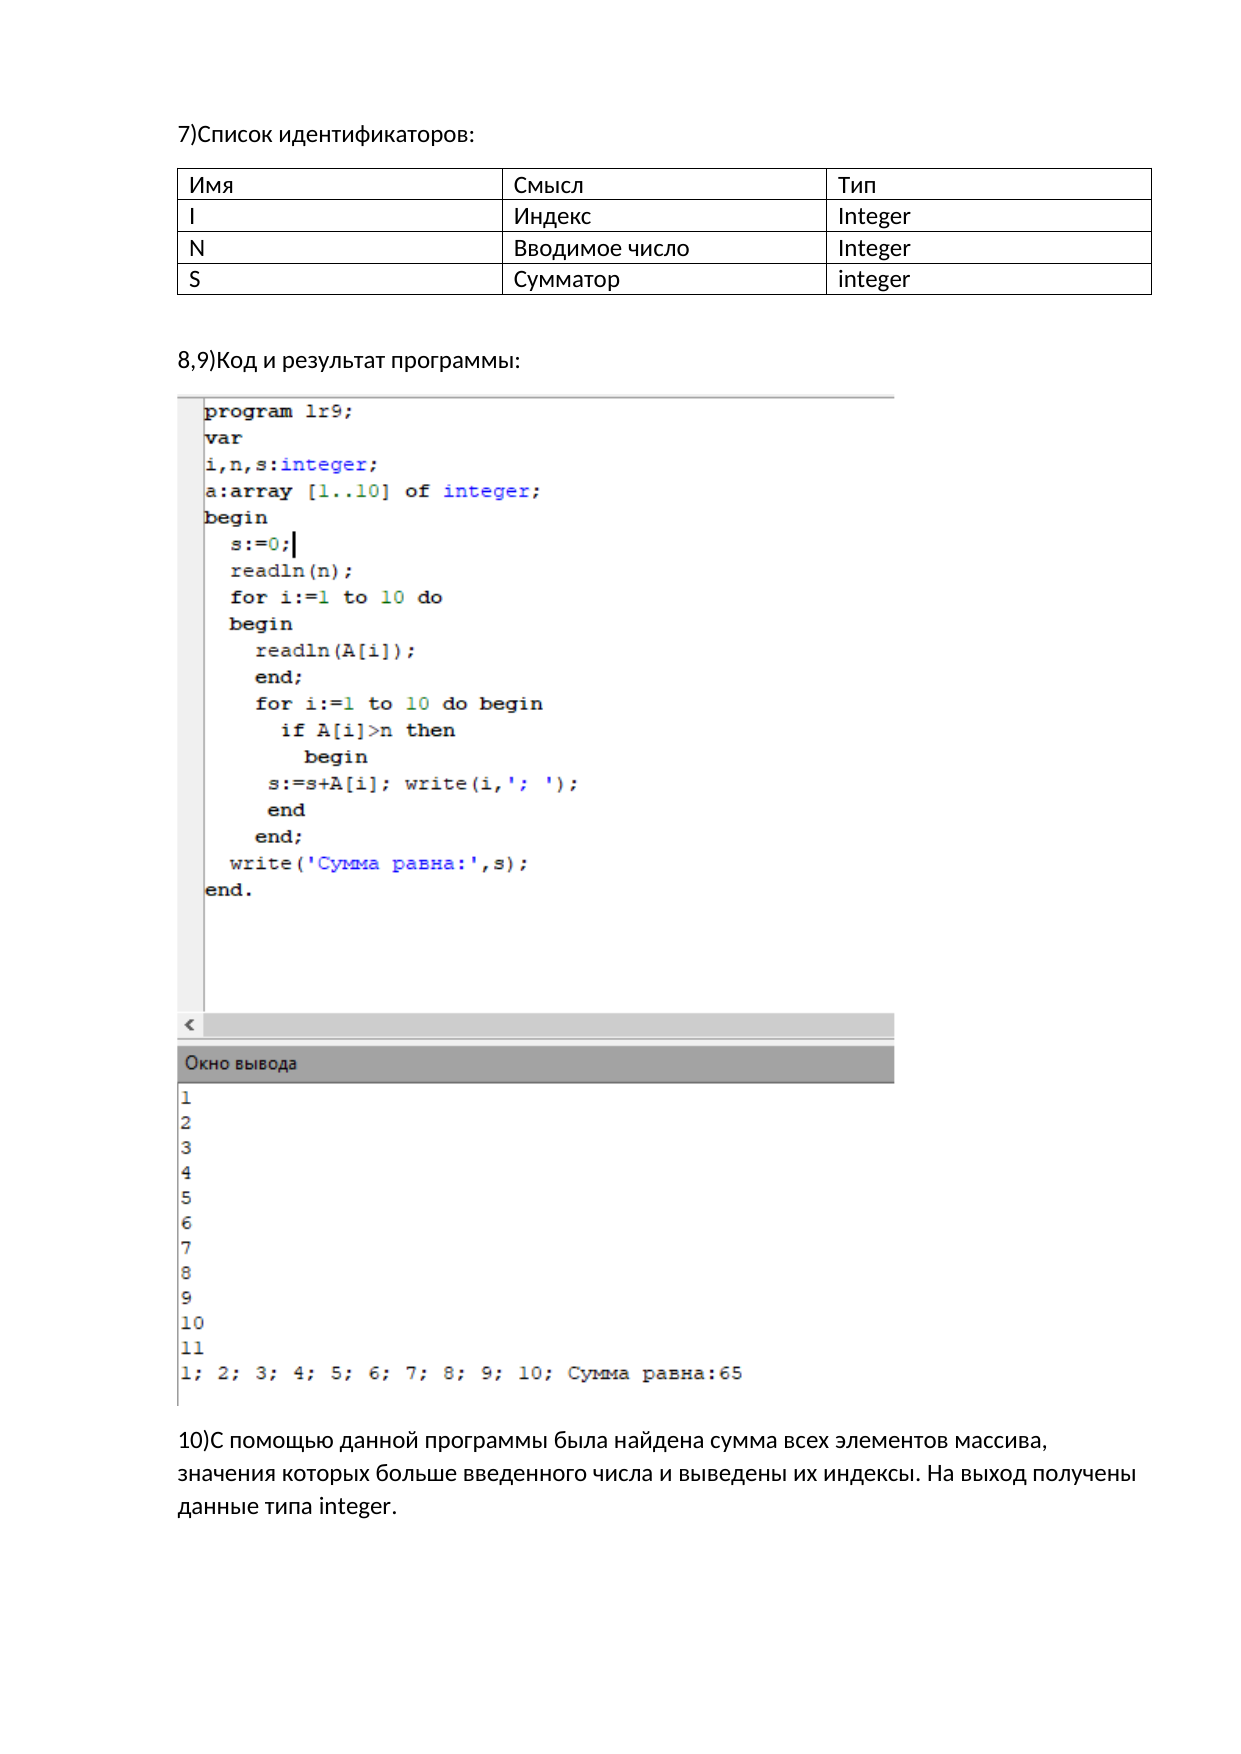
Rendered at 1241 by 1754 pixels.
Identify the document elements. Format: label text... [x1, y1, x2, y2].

table_header Имя [178, 169, 502, 199]
table_cell Сумматор [503, 264, 826, 294]
table_header Тип [827, 169, 1151, 199]
text 10)С помощью данной программы была найдена сумма всех элементов массива, значения которых больше введенного числа и выведены их индексы. На выход получены данные типа integer. [177, 1424, 1152, 1520]
table_cell Вводимое число [503, 232, 826, 262]
table_cell I [178, 200, 502, 231]
picture [177, 394, 895, 1406]
table_cell integer [827, 264, 1151, 294]
text 8,9)Код и результат программы: [177, 344, 1152, 375]
table_cell N [178, 232, 502, 262]
table_cell Индекс [503, 200, 826, 231]
text 7)Список идентификаторов: [177, 118, 1152, 149]
table_cell Integer [827, 232, 1151, 262]
table_cell S [178, 264, 502, 294]
table_header Смысл [503, 169, 826, 199]
table_cell Integer [827, 200, 1151, 231]
